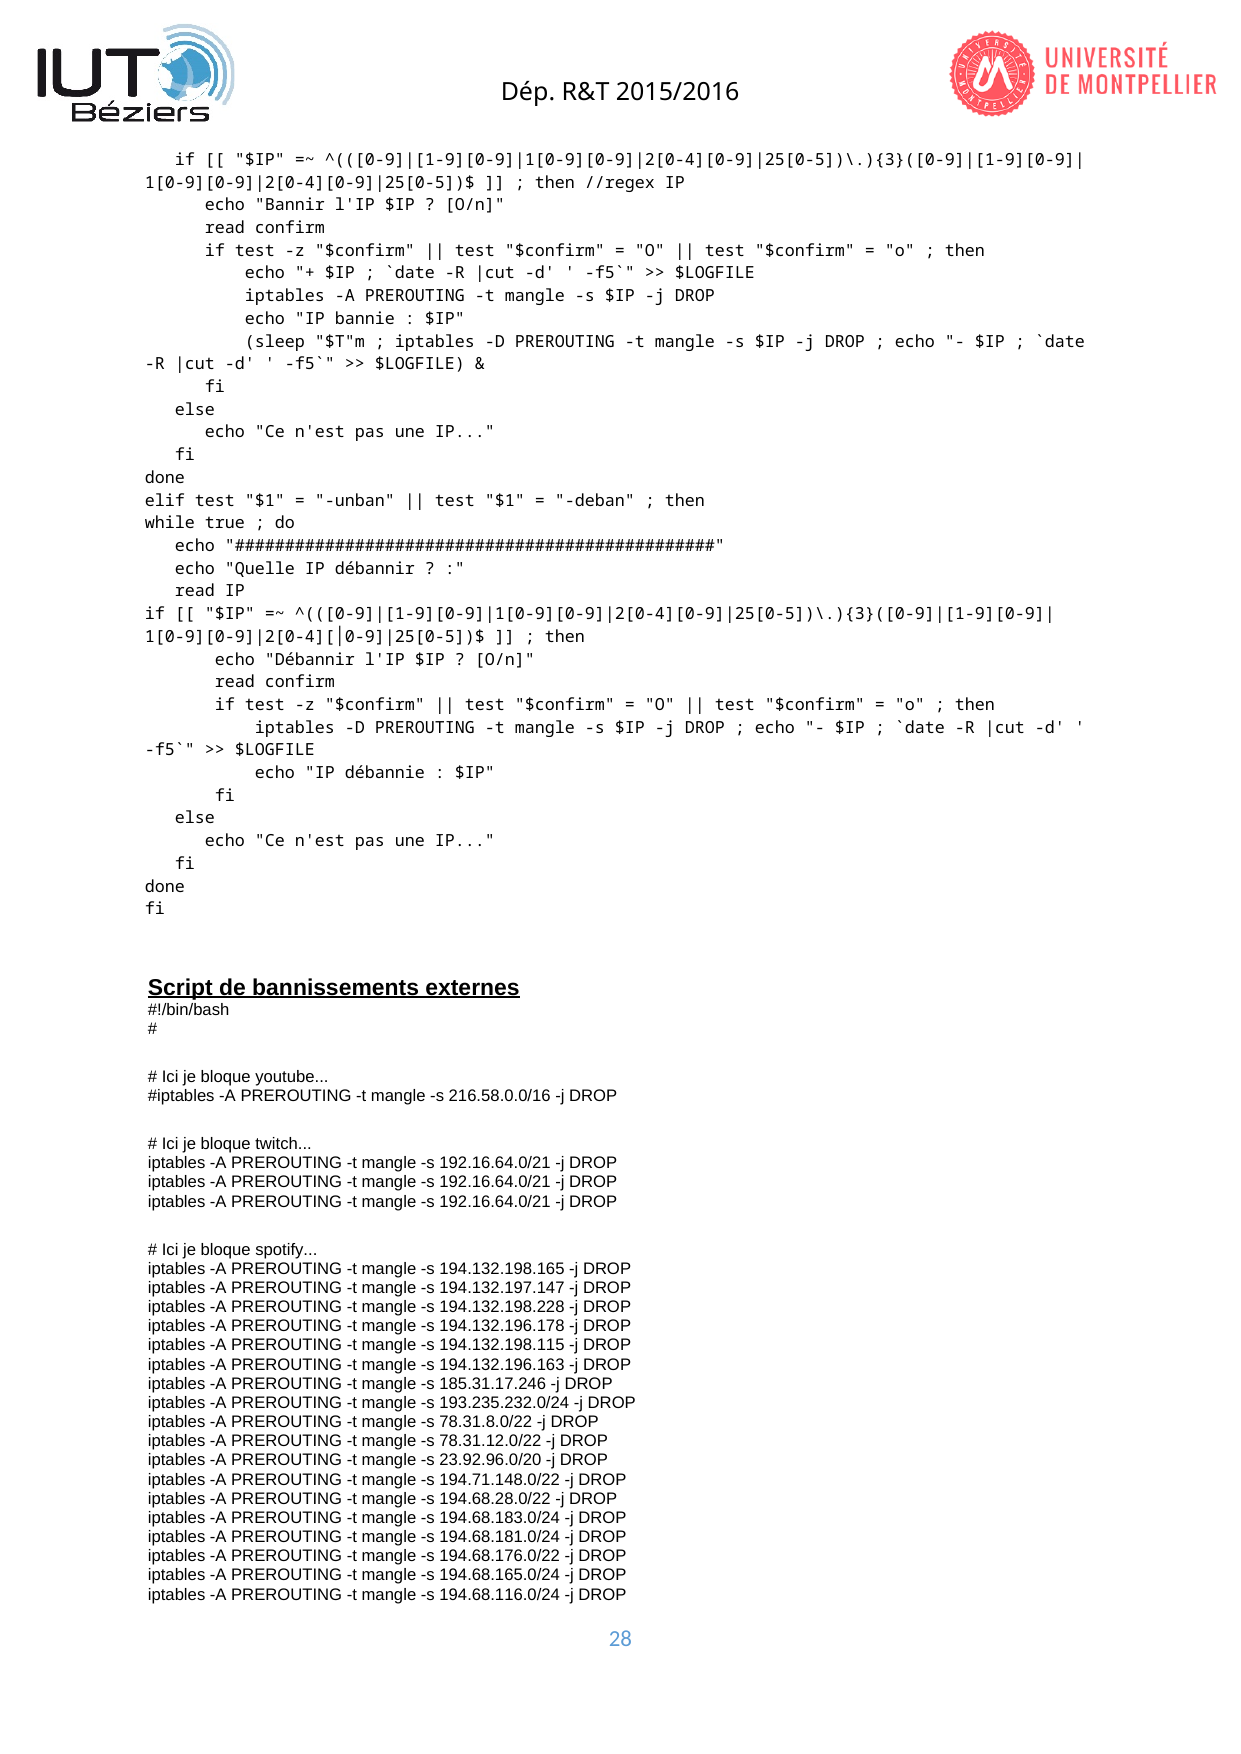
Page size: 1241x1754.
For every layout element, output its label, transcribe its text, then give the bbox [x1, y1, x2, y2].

text echo "Ce n'est pas une IP..." [144, 420, 1093, 443]
text iptables -A PREROUTING -t mangle -s 193.235.232.0/24 -j DROP [148, 1393, 1093, 1412]
text iptables -A PREROUTING -t mangle -s 194.132.198.115 -j DROP [148, 1335, 1093, 1354]
text read IP [144, 579, 1093, 602]
picture [37, 23, 235, 122]
text fi [144, 443, 1093, 466]
text # Ici je bloque spotify... [148, 1239, 1093, 1258]
text else [144, 397, 1093, 420]
text elif test "$1" = "-unban" || test "$1" = "-deban" ; then [144, 488, 1093, 511]
text iptables -A PREROUTING -t mangle -s $IP -j DROP [144, 284, 1093, 307]
text iptables -A PREROUTING -t mangle -s 194.68.116.0/24 -j DROP [148, 1584, 1093, 1603]
text read confirm [144, 216, 1093, 238]
text done [144, 874, 1093, 897]
text iptables -A PREROUTING -t mangle -s 194.71.148.0/22 -j DROP [148, 1469, 1093, 1488]
text fi [144, 897, 1093, 920]
text iptables -A PREROUTING -t mangle -s 194.68.176.0/22 -j DROP [148, 1546, 1093, 1565]
text iptables -A PREROUTING -t mangle -s 192.16.64.0/21 -j DROP [148, 1191, 1093, 1211]
text iptables -A PREROUTING -t mangle -s 194.68.28.0/22 -j DROP [148, 1488, 1093, 1508]
text fi [144, 852, 1093, 874]
text if test -z "$confirm" || test "$confirm" = "O" || test "$confirm" = "o" ; then [144, 238, 1093, 261]
text echo "Débannir l'IP $IP ? [O/n]" [144, 647, 1093, 670]
text echo "IP débannie : $IP" [144, 761, 1093, 783]
text Script de bannissements externes [148, 973, 1093, 1000]
text iptables -A PREROUTING -t mangle -s 192.16.64.0/21 -j DROP [148, 1153, 1093, 1172]
text # Ici je bloque twitch... [148, 1134, 1093, 1153]
text iptables -A PREROUTING -t mangle -s 194.132.196.163 -j DROP [148, 1354, 1093, 1373]
text iptables -A PREROUTING -t mangle -s 185.31.17.246 -j DROP [148, 1373, 1093, 1393]
text # [148, 1019, 1093, 1038]
text read confirm [144, 670, 1093, 693]
text iptables -A PREROUTING -t mangle -s 192.16.64.0/21 -j DROP [148, 1172, 1093, 1191]
text fi [144, 375, 1093, 397]
text iptables -A PREROUTING -t mangle -s 194.68.165.0/24 -j DROP [148, 1565, 1093, 1584]
text fi [144, 783, 1093, 806]
text echo "Ce n'est pas une IP..." [144, 829, 1093, 852]
text echo "################################################" [144, 534, 1093, 556]
text #!/bin/bash [148, 1000, 1093, 1019]
text else [144, 806, 1093, 829]
text iptables -A PREROUTING -t mangle -s 78.31.8.0/22 -j DROP [148, 1412, 1093, 1431]
text (sleep "$T"m ; iptables -D PREROUTING -t mangle -s $IP -j DROP ; echo "- $IP ; `date -R |cut -d' ' -f5`" >> $LOGFILE) & [144, 329, 1093, 375]
picture [937, 15, 1240, 136]
text iptables -A PREROUTING -t mangle -s 78.31.12.0/22 -j DROP [148, 1431, 1093, 1450]
text iptables -A PREROUTING -t mangle -s 194.132.198.228 -j DROP [148, 1297, 1093, 1316]
text iptables -A PREROUTING -t mangle -s 23.92.96.0/20 -j DROP [148, 1450, 1093, 1469]
text done [144, 466, 1093, 488]
text iptables -A PREROUTING -t mangle -s 194.68.183.0/24 -j DROP [148, 1508, 1093, 1527]
text iptables -D PREROUTING -t mangle -s $IP -j DROP ; echo "- $IP ; `date -R |cut -d' ' -f5`" >> $LOGFILE [144, 715, 1093, 761]
text echo "Quelle IP débannir ? :" [144, 556, 1093, 579]
text if [[ "$IP" =~ ^(([0-9]|[1-9][0-9]|1[0-9][0-9]|2[0-4][0-9]|25[0-5])\.){3}([0-9]|[1-9][0-9]|1[0-9][0-9]|2[0-4][│0-9]|25[0-5])$ ]] ; then [144, 602, 1093, 647]
text echo "+ $IP ; `date -R |cut -d' ' -f5`" >> $LOGFILE [144, 261, 1093, 284]
text if test -z "$confirm" || test "$confirm" = "O" || test "$confirm" = "o" ; then [144, 693, 1093, 715]
text echo "Bannir l'IP $IP ? [O/n]" [144, 193, 1093, 216]
text iptables -A PREROUTING -t mangle -s 194.132.197.147 -j DROP [148, 1278, 1093, 1297]
text iptables -A PREROUTING -t mangle -s 194.68.181.0/24 -j DROP [148, 1527, 1093, 1546]
text iptables -A PREROUTING -t mangle -s 194.132.198.165 -j DROP [148, 1258, 1093, 1278]
text if [[ "$IP" =~ ^(([0-9]|[1-9][0-9]|1[0-9][0-9]|2[0-4][0-9]|25[0-5])\.){3}([0-9]|[1-9][0-9]|1[0-9][0-9]|2[0-4][0-9]|25[0-5])$ ]] ; then //regex IP [144, 148, 1093, 193]
text iptables -A PREROUTING -t mangle -s 194.132.196.178 -j DROP [148, 1316, 1093, 1335]
text # Ici je bloque youtube... [148, 1067, 1093, 1086]
text while true ; do [144, 511, 1093, 534]
text #iptables -A PREROUTING -t mangle -s 216.58.0.0/16 -j DROP [148, 1086, 1093, 1105]
text echo "IP bannie : $IP" [144, 307, 1093, 329]
